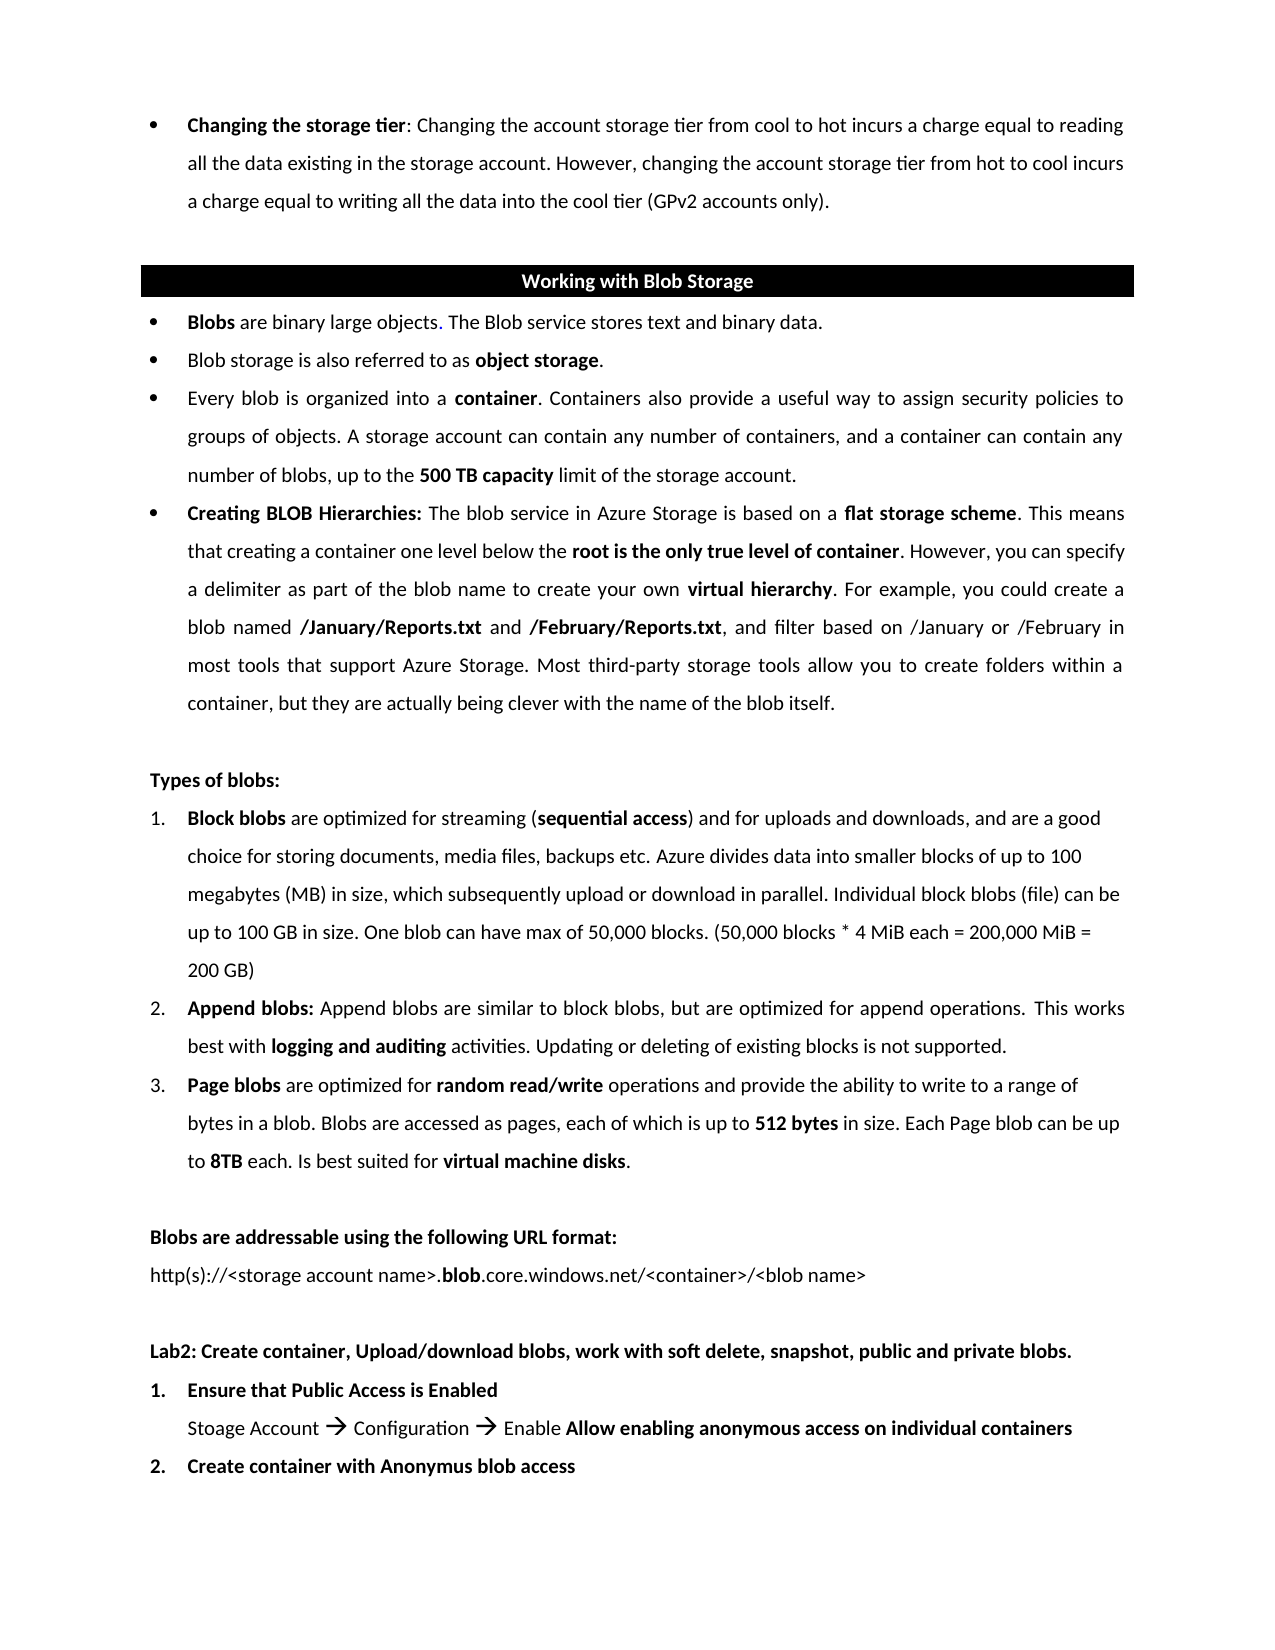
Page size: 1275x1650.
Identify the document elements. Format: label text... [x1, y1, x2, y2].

text Stoage Account Configuration Enable Allow enabling anonymous access on individual containers [150, 1415, 1125, 1441]
text Types of blobs: [150, 767, 1125, 792]
text Working with Blob Storage [142, 266, 1133, 296]
list Every blob is organized into a container. Containers also provide a useful way to assign security policies to groups of objects. A storage account can contain any number of containers, and a container can contain any number of blobs, up to the 500 TB capacity limit of the storage account. [150, 386, 1125, 487]
list Creating BLOB Hierarchies: The blob service in Azure Storage is based on a flat storage scheme. This means that creating a container one level below the root is the only true level of container. However, you can specify a delimiter as part of the blob name to create your own virtual hierarchy. For example, you could create a blob named /January/Reports.txt and /February/Reports.txt, and filter based on /January or /February in most tools that support Azure Storage. Most third-party storage tools allow you to create folders within a container, but they are actually being clever with the name of the blob itself. [150, 500, 1125, 716]
text Blobs are addressable using the following URL format: [150, 1224, 1125, 1250]
list Blobs are binary large objects. The Blob service stores text and binary data. [150, 309, 1125, 335]
text Lab2: Create container, Upload/download blobs, work with soft delete, snapshot, public and private blobs. [150, 1339, 1125, 1364]
text http(s)://<storage account name>.blob.core.windows.net/<container>/<blob name> [150, 1262, 1125, 1288]
list Append blobs: Append blobs are similar to block blobs, but are optimized for append operations. This works best with logging and auditing activities. Updating or deleting of existing blocks is not supported. [150, 996, 1125, 1059]
list Blob storage is also referred to as object storage. [150, 347, 1125, 373]
list Create container with Anonymus blob access [150, 1453, 1125, 1479]
list Block blobs are optimized for streaming (sequential access) and for uploads and downloads, and are a good choice for storing documents, media files, backups etc. Azure divides data into smaller blocks of up to 100 megabytes (MB) in size, which subsequently upload or download in parallel. Individual block blobs (file) can be up to 100 GB in size. One blob can have max of 50,000 blocks. (50,000 blocks * 4 MiB each = 200,000 MiB = 200 GB) [150, 805, 1125, 983]
list Ensure that Public Access is Enabled [150, 1377, 1125, 1402]
list Page blobs are optimized for random read/write operations and provide the ability to write to a range of bytes in a blob. Blobs are accessed as pages, each of which is up to 512 bytes in size. Each Page blob can be up to 8TB each. Is best suited for virtual machine disks. [150, 1072, 1125, 1173]
